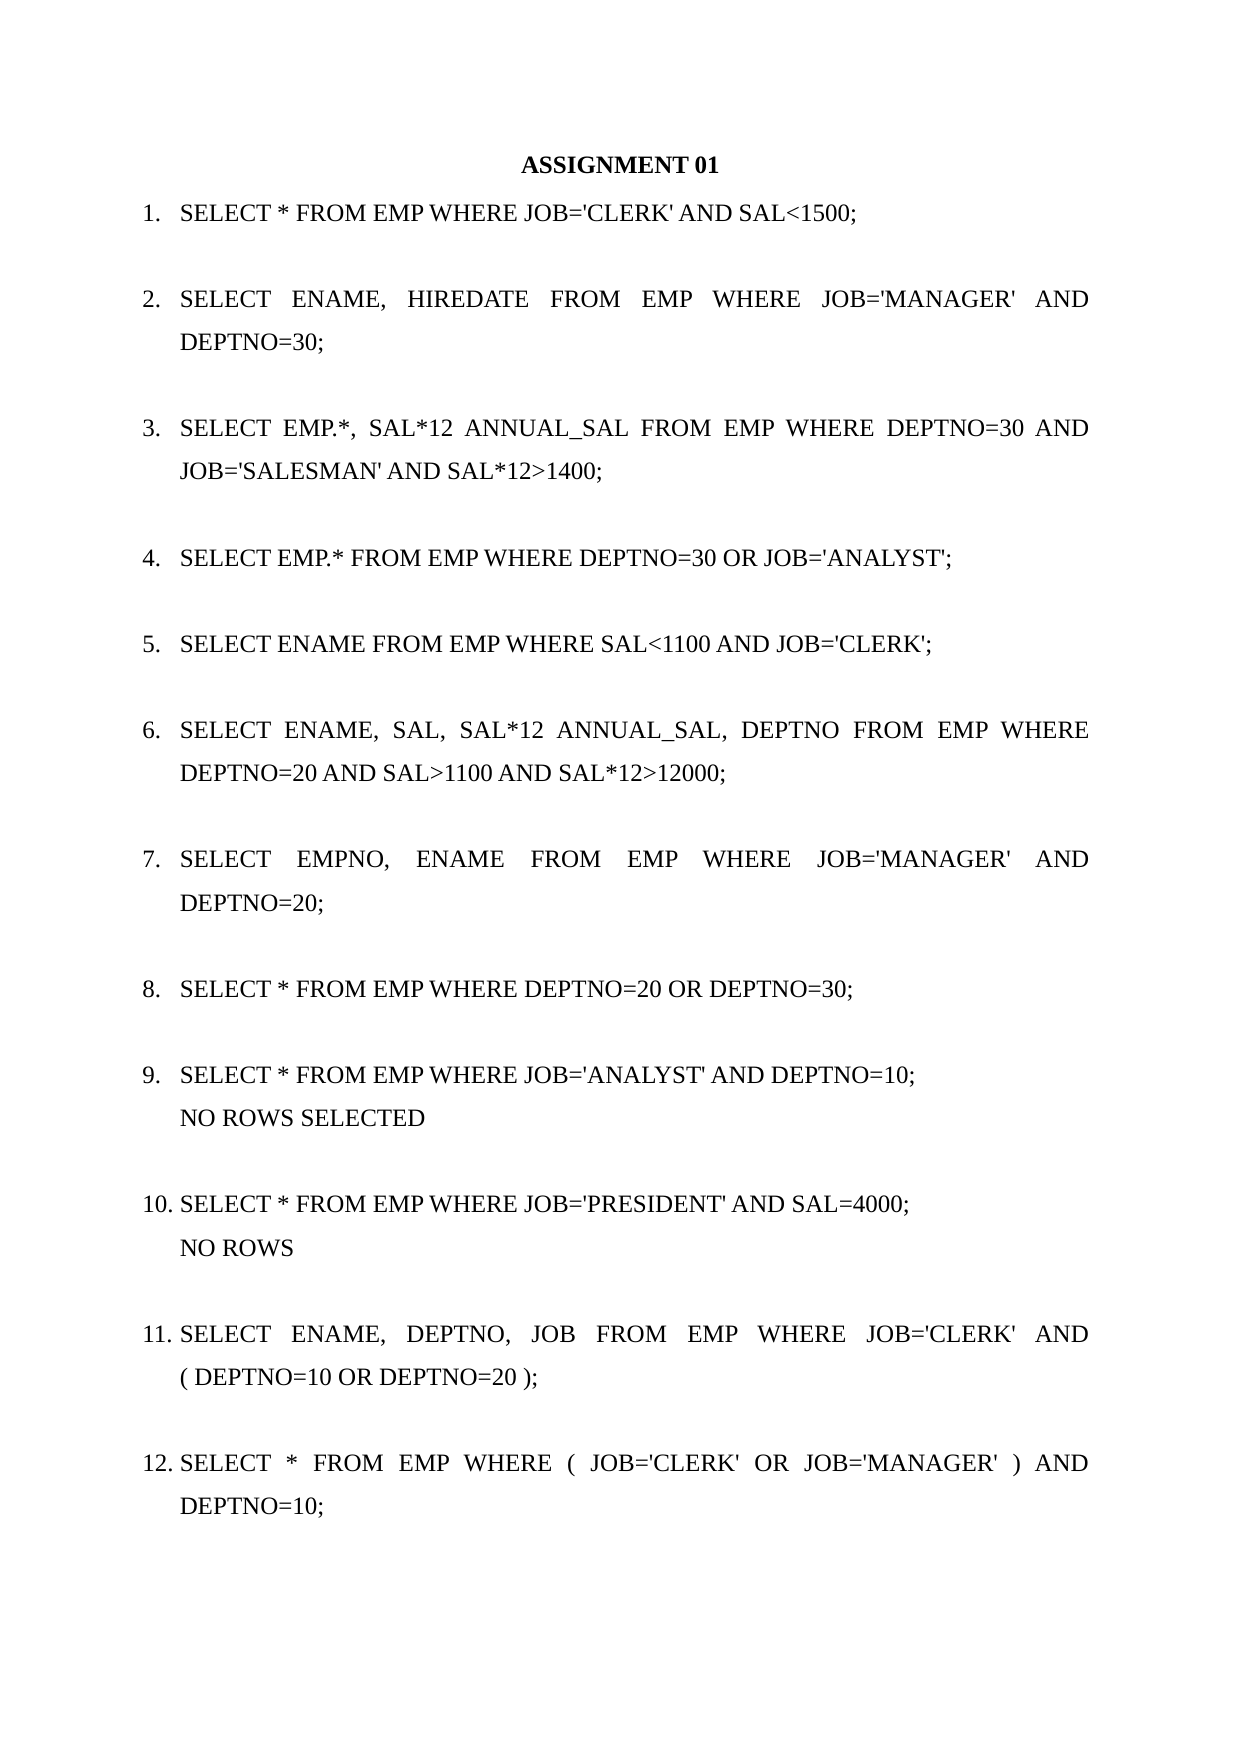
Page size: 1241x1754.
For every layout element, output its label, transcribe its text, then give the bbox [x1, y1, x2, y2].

list SELECT EMP.* FROM EMP WHERE DEPTNO=30 OR JOB='ANALYST'; [142, 543, 1090, 571]
list SELECT EMPNO, ENAME FROM EMP WHERE JOB='MANAGER' AND DEPTNO=20; [142, 844, 1090, 916]
list NO ROWS [179, 1233, 1090, 1261]
list SELECT * FROM EMP WHERE JOB='CLERK' AND SAL<1500; [142, 198, 1090, 226]
list SELECT ENAME, SAL, SAL*12 ANNUAL_SAL, DEPTNO FROM EMP WHERE DEPTNO=20 AND SAL>1100 AND SAL*12>12000; [142, 715, 1090, 787]
list SELECT EMP.*, SAL*12 ANNUAL_SAL FROM EMP WHERE DEPTNO=30 AND JOB='SALESMAN' AND SAL*12>1400; [142, 413, 1090, 485]
list SELECT ENAME FROM EMP WHERE SAL<1100 AND JOB='CLERK'; [142, 629, 1090, 658]
list SELECT * FROM EMP WHERE JOB='PRESIDENT' AND SAL=4000; [142, 1189, 1090, 1218]
text ASSIGNMENT 01 [150, 150, 1090, 179]
list NO ROWS SELECTED [179, 1103, 1090, 1132]
list SELECT * FROM EMP WHERE DEPTNO=20 OR DEPTNO=30; [142, 974, 1090, 1003]
list SELECT * FROM EMP WHERE JOB='ANALYST' AND DEPTNO=10; [142, 1060, 1090, 1089]
list SELECT ENAME, HIREDATE FROM EMP WHERE JOB='MANAGER' AND DEPTNO=30; [142, 284, 1090, 356]
list SELECT * FROM EMP WHERE ( JOB='CLERK' OR JOB='MANAGER' ) AND DEPTNO=10; [142, 1448, 1090, 1520]
list SELECT ENAME, DEPTNO, JOB FROM EMP WHERE JOB='CLERK' AND ( DEPTNO=10 OR DEPTNO=20 ); [142, 1319, 1090, 1391]
